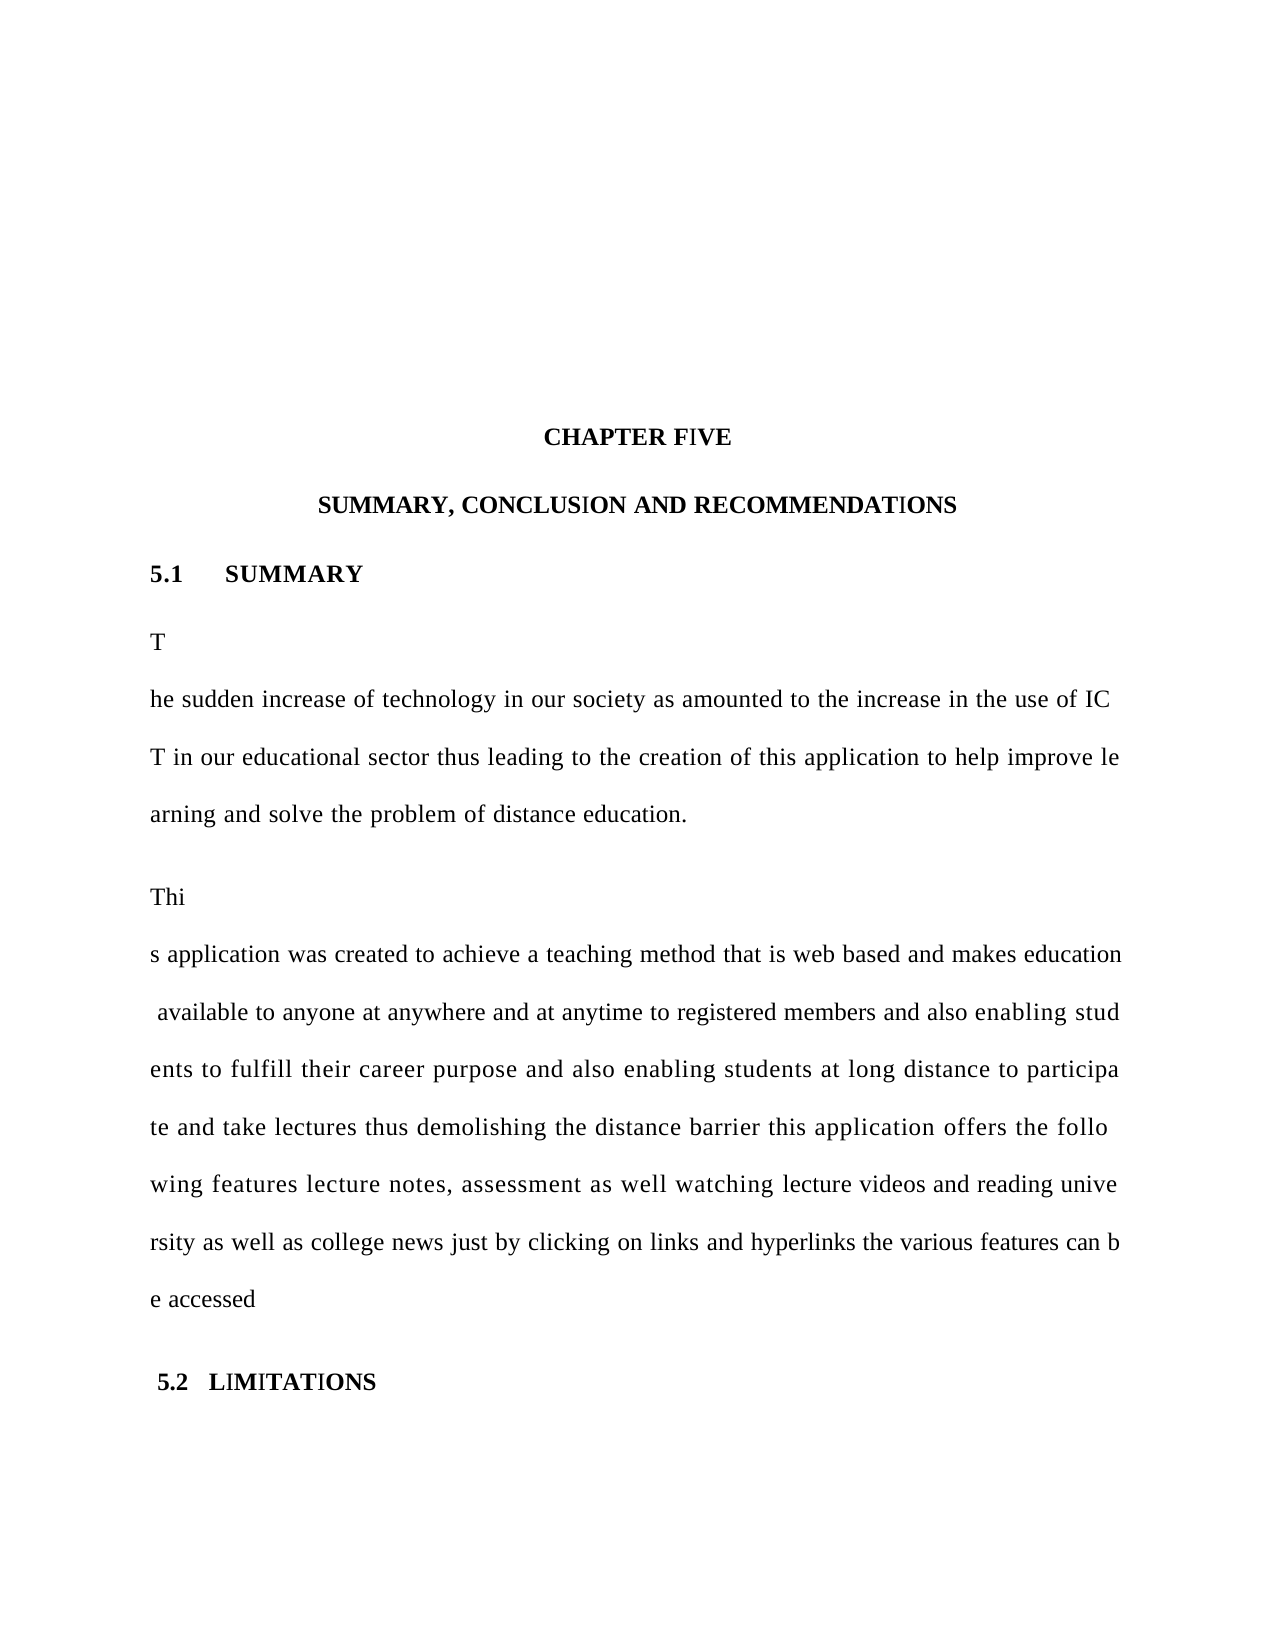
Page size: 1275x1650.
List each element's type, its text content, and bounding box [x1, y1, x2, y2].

list TheisuddeniincreaseiofitechnologyiiniourisocietyiasiamounteditoitheiincreaseiinitheiuseiofiICTiiniourieducationalisectorithusileadingitoitheicreationiofithisiapplicationitoihelpiimproveilearningiandisolveitheiproblemiofidistanceieducation. [150, 627, 1125, 828]
list SUMMARYi [150, 559, 1125, 587]
list SUMMARY,iCONCLUSIONiANDiRECOMMENDATIONS [150, 491, 1125, 519]
list CHAPTERiFIVE [150, 422, 1125, 451]
text i5.2iiiLIMITATIONS [150, 1367, 1125, 1396]
list Thisiapplicationiwasicreateditoiachieveiaiteachingimethodithatiisiwebibasediandimakesieducationiavailableitoianyoneiatianywhereiandiatianytimeitoiregisteredimembersiandialsoienablingistudentsitoifulfillitheiricareeripurposeiandialsoienablingistudentsiatilongidistanceitoiparticipateianditakeilecturesithusidemolishingitheidistanceibarrierithisiapplicationioffersitheifollowingifeaturesilectureinotes,iassessmentiasiwelliwatchingilectureivideosiandireadingiuniversityiasiwelliasicollegeinewsijustibyiclickingionilinksiandihyperlinksitheivariousifeaturesicanibeiaccessed [150, 882, 1125, 1313]
